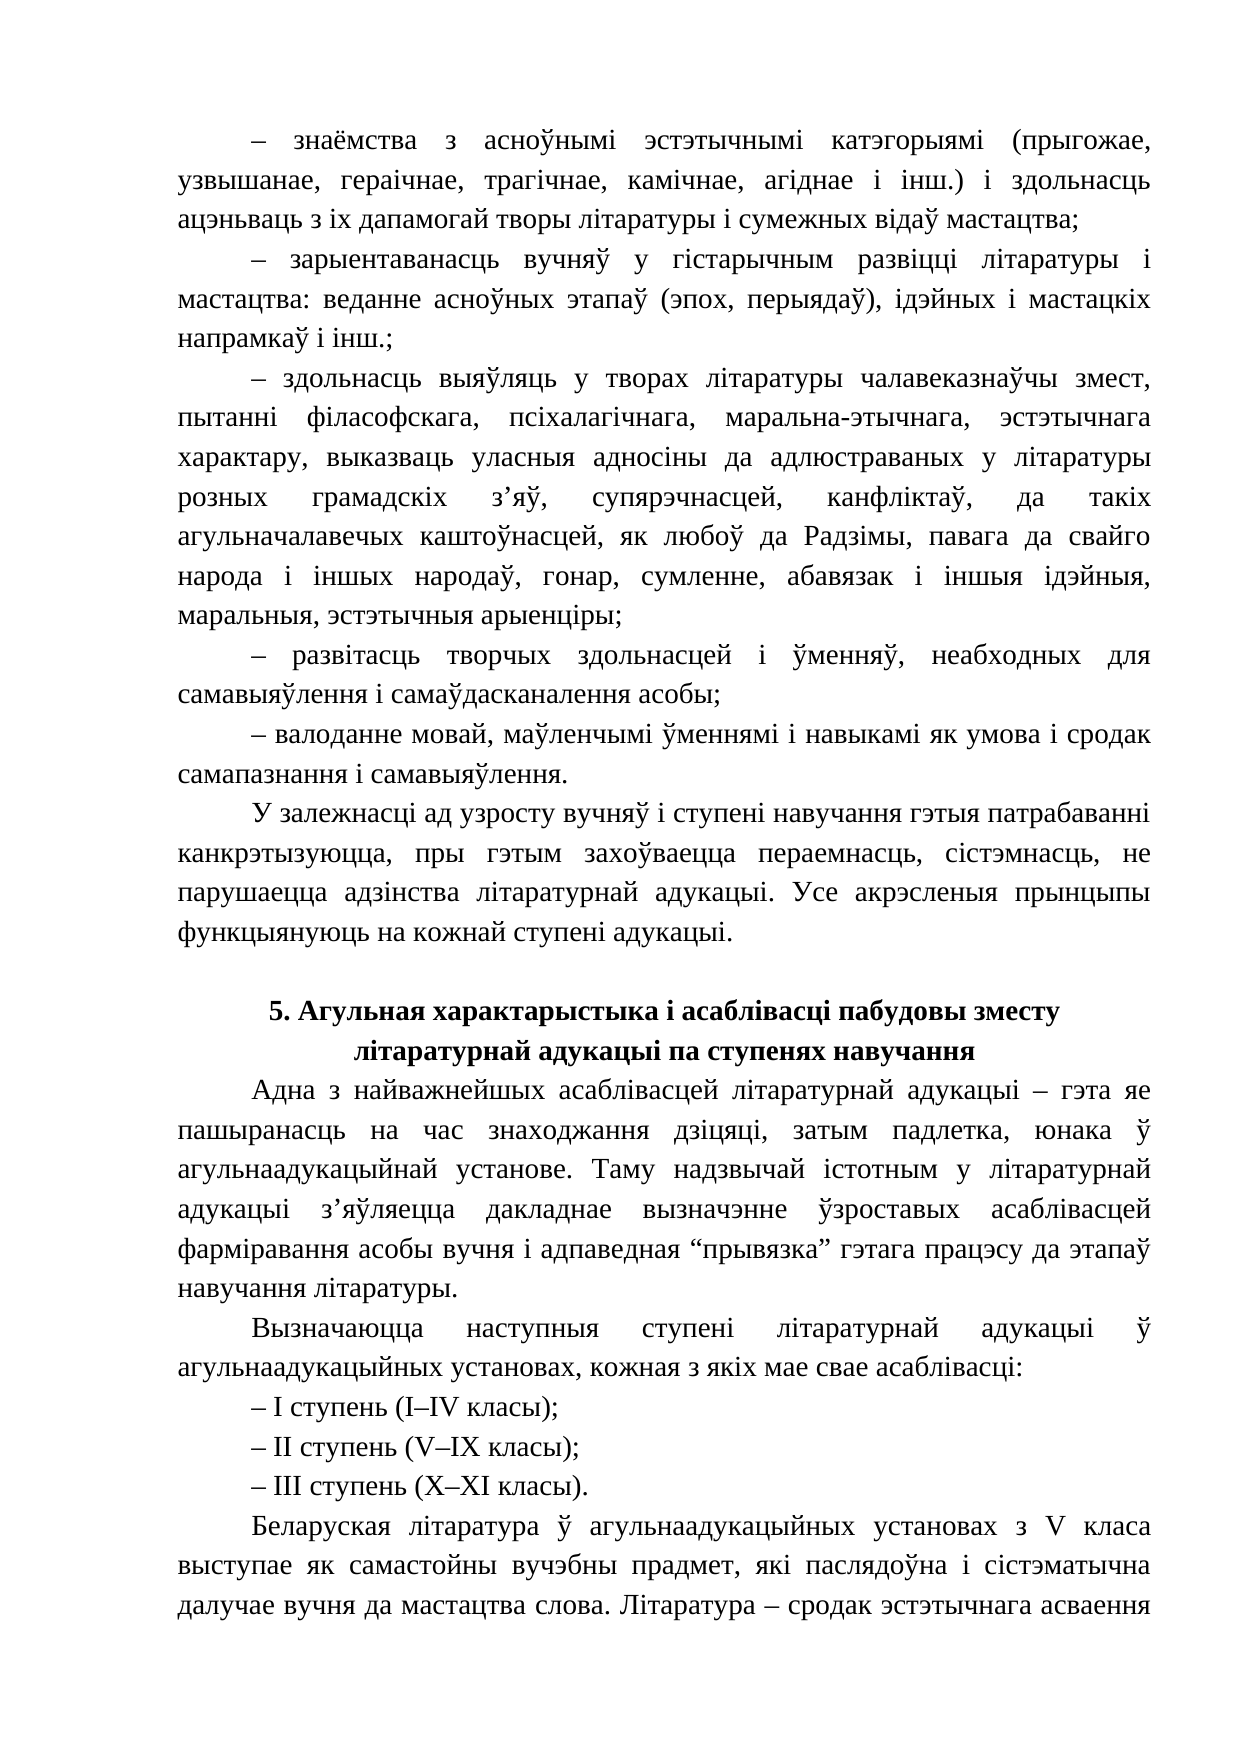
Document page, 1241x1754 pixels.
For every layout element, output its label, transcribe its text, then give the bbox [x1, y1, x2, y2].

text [177, 1503, 1152, 1622]
text Вызначаюцца наступныя ступені літаратурнай адукацыі ў агульнаадукацыйных установах, кожная з якіх мае свае асаблівасці: [177, 1306, 1152, 1385]
text – ІІІ ступень (Х–ХІ класы). [177, 1464, 1152, 1503]
text – І ступень (І–ІV класы); [177, 1385, 1152, 1424]
text – зарыентаванасць вучняў у гістарычным развіцці літаратуры і мастацтва: веданне асноўных этапаў (эпох, перыядаў), ідэйных і мастацкіх напрамкаў і інш.; [177, 237, 1152, 356]
text 5. Агульная характарыстыка і асаблівасці пабудовы зместу літаратурнай адукацыі па ступенях навучання [177, 989, 1152, 1068]
text – ІІ ступень (V–ІХ класы); [177, 1424, 1152, 1464]
text Адна з найважнейшых асаблівасцей літаратурнай адукацыі – гэта яе пашыранасць на час знаходжання дзіцяці, затым падлетка, юнака ў агульнаадукацыйнай установе. Таму надзвычай істотным у літаратурнай адукацыі з’яўляецца дакладнае вызначэнне ўзроставых асаблівасцей фарміравання асобы вучня і адпаведная “прывязка” гэтага працэсу да этапаў навучання літаратуры. [177, 1068, 1152, 1306]
text – знаёмства з асноўнымі эстэтычнымі катэгорыямі (прыгожае, узвышанае, гераічнае, трагічнае, камічнае, агіднае і інш.) і здольнасць ацэньваць з іх дапамогай творы літаратуры і сумежных відаў мастацтва; [177, 118, 1152, 237]
text – здольнасць выяўляць у творах літаратуры чалавеказнаўчы змест, пытанні філасофскага, псіхалагічнага, маральна-этычнага, эстэтычнага характару, выказваць уласныя адносіны да адлюстраваных у літаратуры розных грамадскіх з’яў, супярэчнасцей, канфліктаў, да такіх агульначалавечых каштоўнасцей, як любоў да Радзімы, павага да свайго народа і іншых народаў, гонар, сумленне, абавязак і іншыя ідэйныя, маральныя, эстэтычныя арыенціры; [177, 356, 1152, 633]
text – развітасць творчых здольнасцей і ўменняў, неабходных для самавыяўлення і самаўдасканалення асобы; [177, 633, 1152, 712]
text У залежнасці ад узросту вучняў і ступені навучання гэтыя патрабаванні канкрэтызуюцца, пры гэтым захоўваецца пераемнасць, сістэмнасць, не парушаецца адзінства літаратурнай адукацыі. Усе акрэсленыя прынцыпы функцыянуюць на кожнай ступені адукацыі. [177, 791, 1152, 949]
text – валоданне мовай, маўленчымі ўменнямі і навыкамі як умова і сродак самапазнання і самавыяўлення. [177, 712, 1152, 791]
